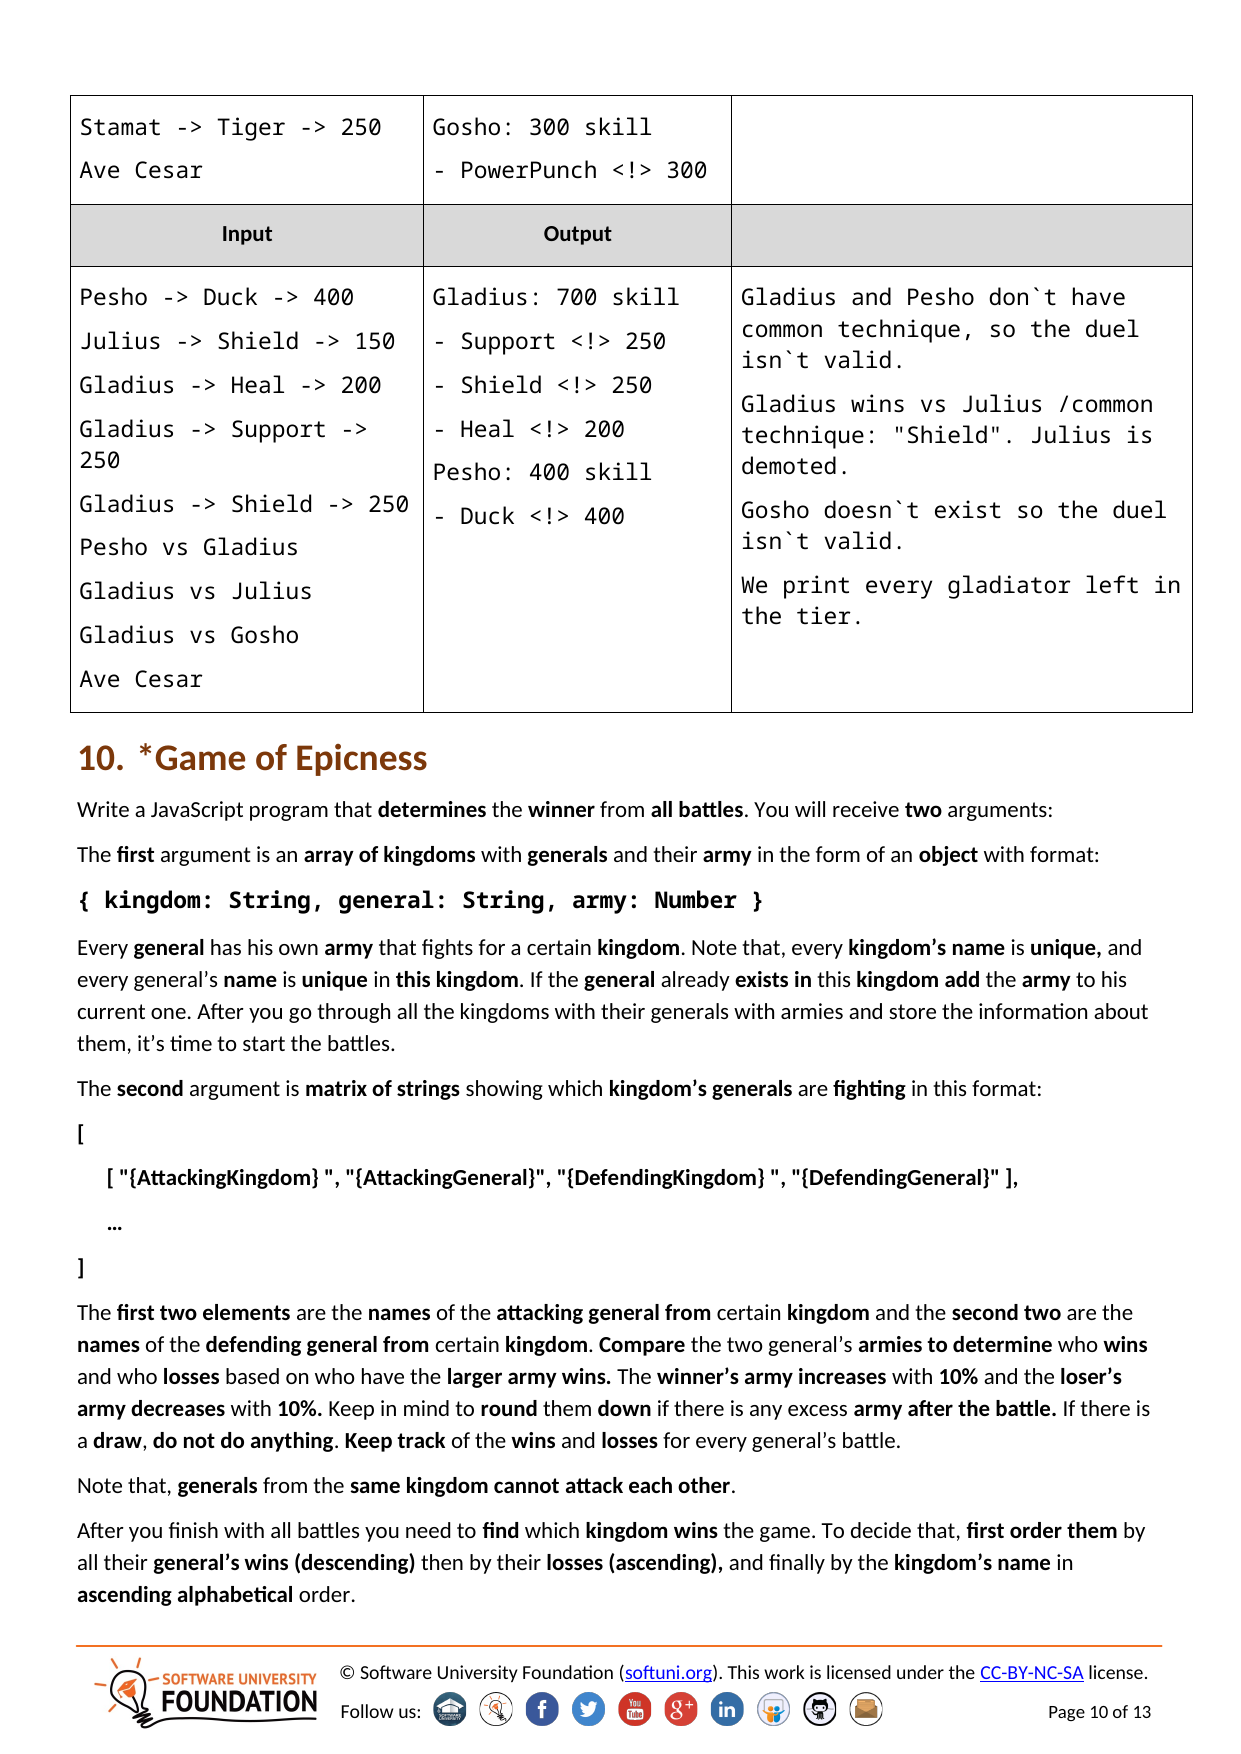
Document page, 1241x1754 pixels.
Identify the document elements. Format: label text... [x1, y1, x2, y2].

text Note that, generals from the same kingdom cannot attack each other. [77, 1471, 1163, 1499]
text The second argument is matrix of strings showing which kingdom’s generals are fighting in this format: [77, 1074, 1163, 1102]
text [ [77, 1119, 1163, 1147]
picture [710, 1692, 744, 1726]
table_cell Input [71, 205, 423, 266]
table_cell Output [424, 205, 731, 266]
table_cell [424, 96, 731, 204]
text Every general has his own army that fights for a certain kingdom. Note that, every kingdom’s name is unique, and every general’s name is unique in this kingdom. If the general already exists in this kingdom add the army to his current one. After you go through all the kingdoms with their generals with armies and store the information about them, it’s time to start the battles. [77, 933, 1163, 1057]
picture [618, 1692, 652, 1726]
text ] [77, 1253, 1163, 1281]
table_cell Gladius: 700 skill - Support <!> 250 - Shield <!> 250 - Heal <!> 200 Pesho: 400 skill - Duck <!> 400 [424, 267, 731, 712]
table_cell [71, 96, 423, 204]
text After you finish with all battles you need to find which kingdom wins the game. To decide that, first order them by all their general’s wins (descending) then by their losses (ascending), and finally by the kingdom’s name in ascending alphabetical order. [77, 1516, 1163, 1608]
text Write a JavaScript program that determines the winner from all battles. You will receive two arguments: [77, 795, 1163, 823]
table_cell Gladius and Pesho don`t have common technique, so the duel isn`t valid. Gladius wins vs Julius /common technique: "Shield". Julius is demoted. Gosho doesn`t exist so the duel isn`t valid. We print every gladiator left in the tier. [732, 267, 1192, 712]
picture [433, 1692, 467, 1726]
picture [93, 1656, 317, 1729]
subtitle *Game of Epicness [77, 734, 1163, 780]
picture [479, 1692, 513, 1726]
picture [525, 1692, 559, 1726]
picture [757, 1692, 790, 1726]
picture [572, 1692, 605, 1726]
table_cell [732, 205, 1192, 266]
picture [849, 1692, 883, 1726]
text [ "{AttackingKingdom} ", "{AttackingGeneral}", "{DefendingKingdom} ", "{DefendingGeneral}" ], [77, 1163, 1163, 1192]
text The first two elements are the names of the attacking general from certain kingdom and the second two are the names of the defending general from certain kingdom. Compare the two general’s armies to determine who wins and who losses based on who have the larger army wins. The winner’s army increases with 10% and the loser’s army decreases with 10%. Keep in mind to round them down if there is any excess army after the battle. If there is a draw, do not do anything. Keep track of the wins and losses for every general’s battle. [77, 1298, 1163, 1454]
text … [77, 1208, 1163, 1236]
picture [664, 1692, 698, 1726]
picture [803, 1692, 837, 1726]
text { kingdom: String, general: String, army: Number } [77, 884, 1163, 916]
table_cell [732, 96, 1192, 204]
text The first argument is an array of kingdoms with generals and their army in the form of an object with format: [77, 840, 1163, 868]
table_cell Pesho -> Duck -> 400 Julius -> Shield -> 150 Gladius -> Heal -> 200 Gladius -> Support -> 250 Gladius -> Shield -> 250 Pesho vs Gladius Gladius vs Julius Gladius vs Gosho Ave Cesar [71, 267, 423, 712]
